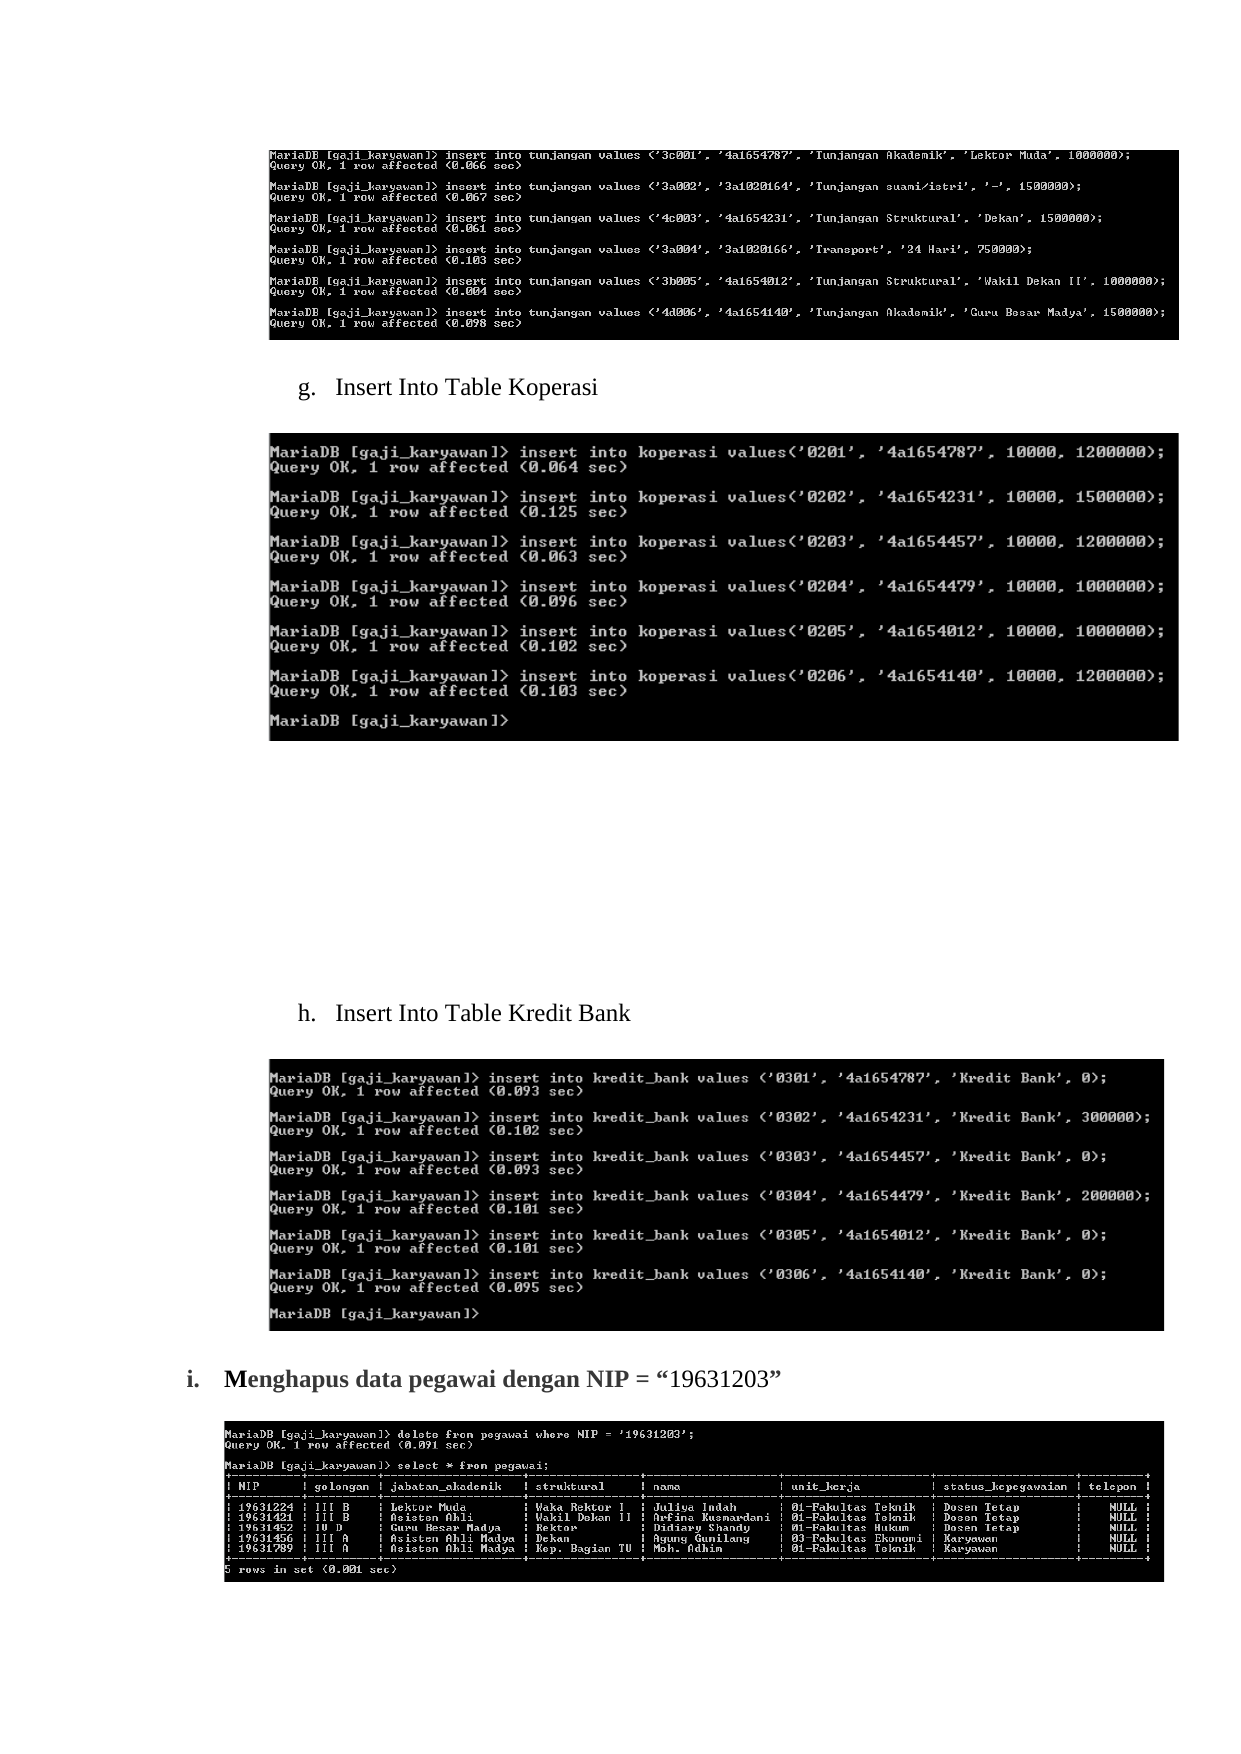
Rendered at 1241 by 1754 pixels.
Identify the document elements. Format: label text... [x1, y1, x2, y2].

picture [268, 150, 1179, 340]
list Insert Into Table Koperasi [298, 372, 1090, 401]
list Menghapus data pegawai dengan NIP = “19631203” [186, 1364, 1090, 1393]
picture [223, 1421, 1165, 1582]
picture [268, 433, 1179, 741]
picture [268, 1059, 1165, 1331]
list Insert Into Table Kredit Bank [298, 998, 1090, 1026]
